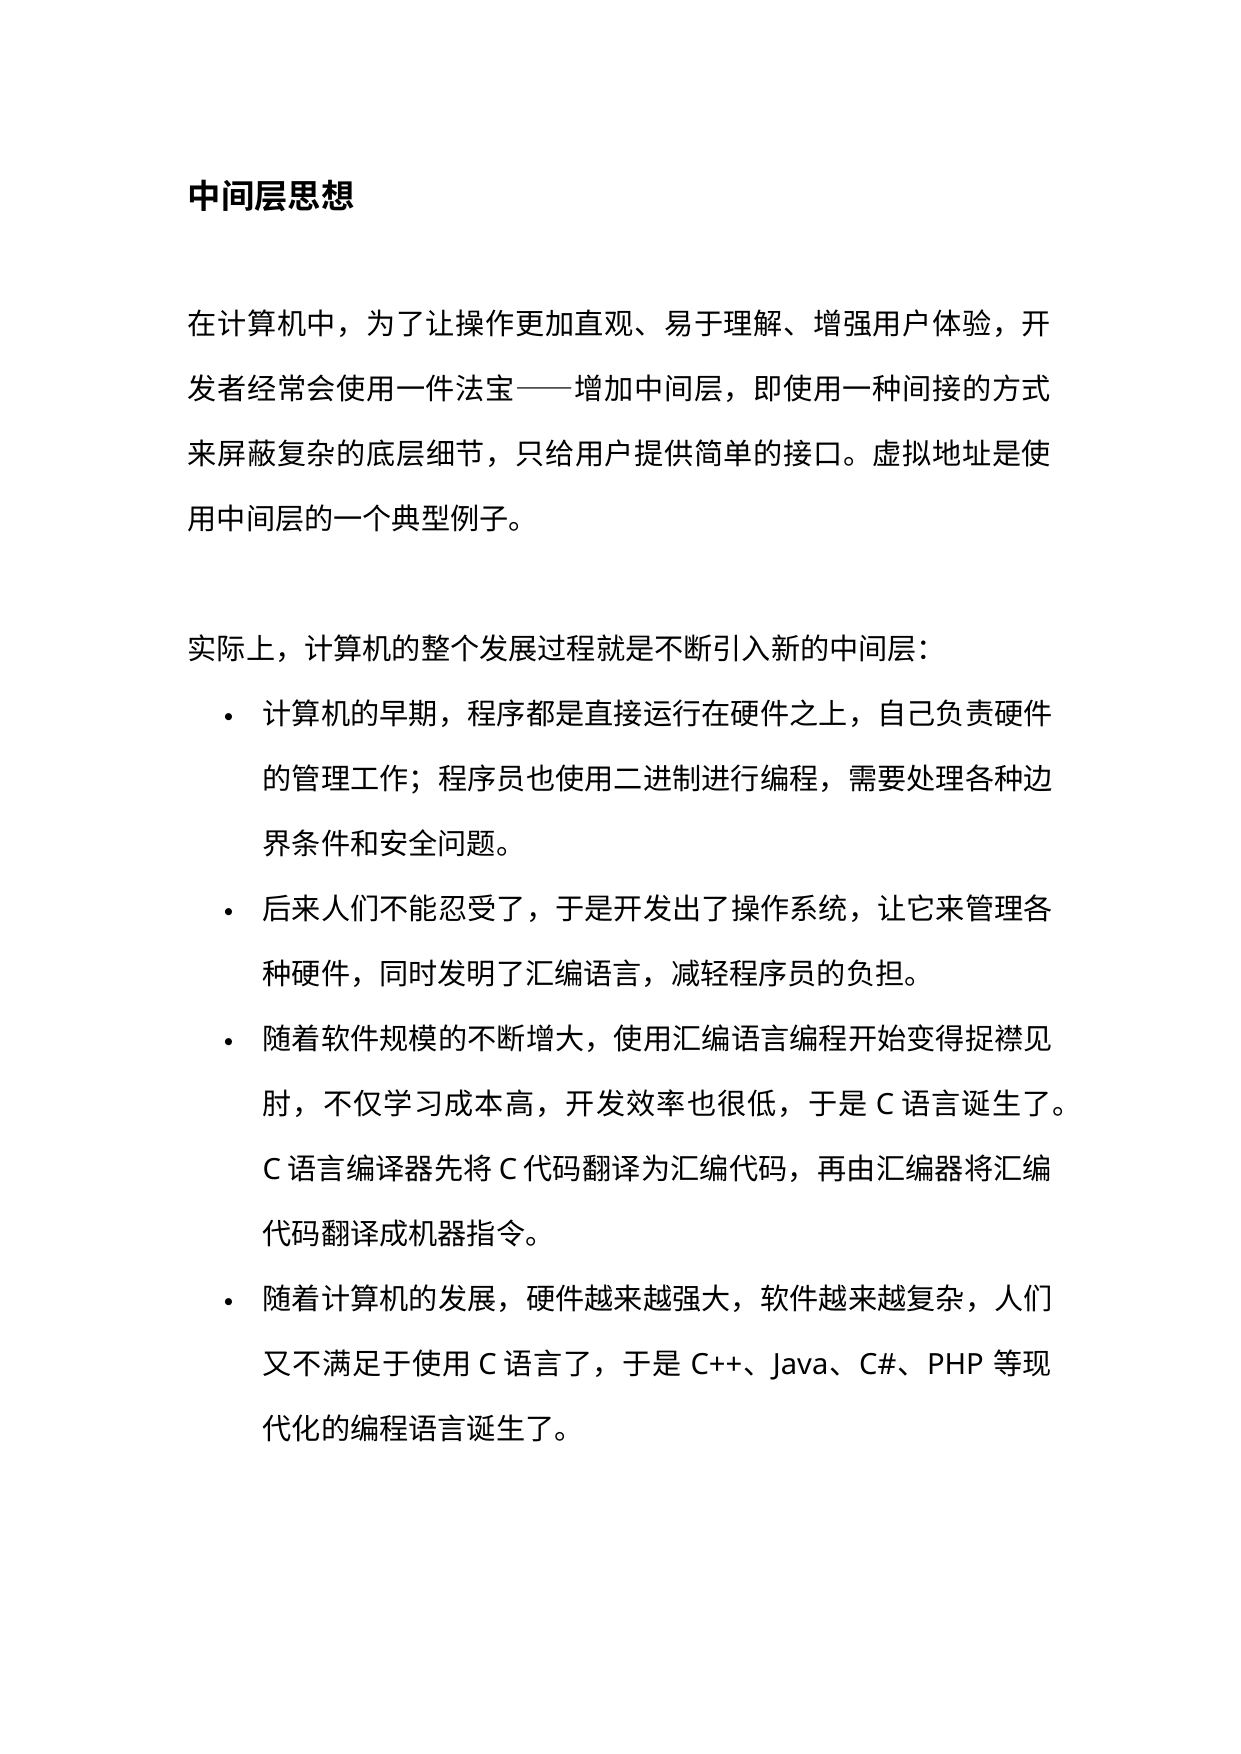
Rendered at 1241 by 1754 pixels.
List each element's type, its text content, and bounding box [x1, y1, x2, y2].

list 后来人们不能忍受了，于是开发出了操作系统，让它来管理各种硬件，同时发明了汇编语言，减轻程序员的负担。 [225, 874, 1053, 1004]
list 随着软件规模的不断增大，使用汇编语言编程开始变得捉襟见肘，不仅学习成本高，开发效率也很低，于是C语言诞生了。C语言编译器先将C代码翻译为汇编代码，再由汇编器将汇编代码翻译成机器指令。 [225, 1004, 1053, 1264]
list 计算机的早期，程序都是直接运行在硬件之上，自己负责硬件的管理工作；程序员也使用二进制进行编程，需要处理各种边界条件和安全问题。 [225, 679, 1053, 874]
text 在计算机中，为了让操作更加直观、易于理解、增强用户体验，开发者经常会使用一件法宝——增加中间层，即使用一种间接的方式来屏蔽复杂的底层细节，只给用户提供简单的接口。虚拟地址是使用中间层的一个典型例子。 实际上，计算机的整个发展过程就是不断引入新的中间层： [187, 289, 1053, 679]
list 随着计算机的发展，硬件越来越强大，软件越来越复杂，人们又不满足于使用C语言了，于是 C++、Java、C#、PHP 等现代化的编程语言诞生了。 [225, 1264, 1053, 1459]
subtitle 中间层思想 [187, 162, 1053, 227]
